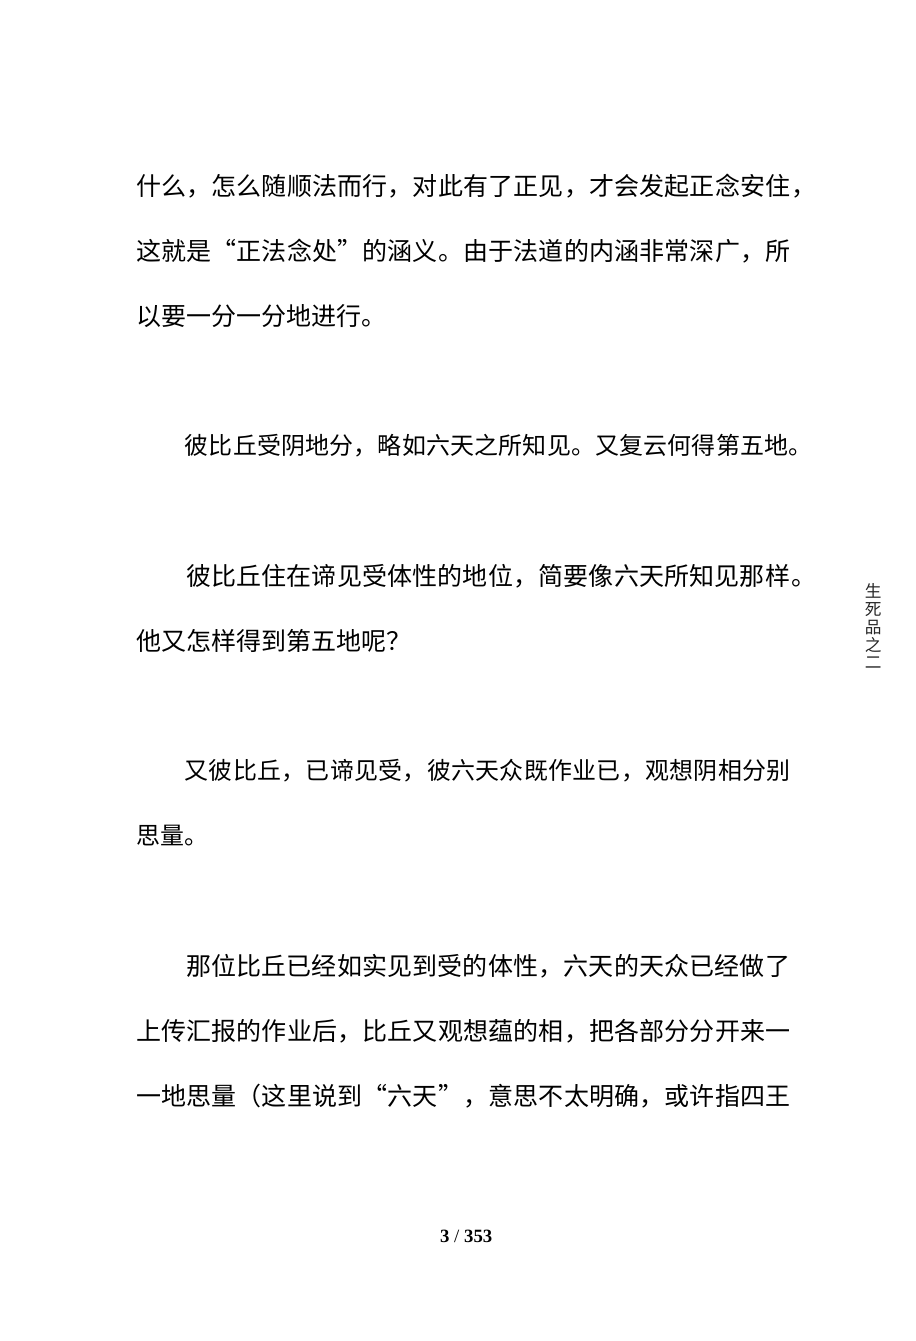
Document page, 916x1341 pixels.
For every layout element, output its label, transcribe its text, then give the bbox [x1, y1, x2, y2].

text 又彼比丘，已谛见受，彼六天众既作业已，观想阴相分别思量。 [136, 737, 791, 867]
text 修行者又内心思维怎样随顺正法而行，为此观察法行的差别。也就是为了顺法修行，一定要知道法行的方式，法是什么，怎么随顺法而行，对此有了正见，才会发起正念安住，这就是“正法念处”的涵义。由于法道的内涵非常深广，所以要一分一分地进行。 [136, 152, 791, 347]
text 彼比丘受阴地分，略如六天之所知见。又复云何得第五地。 [136, 412, 791, 477]
text 彼比丘住在谛见受体性的地位，简要像六天所知见那样。他又怎样得到第五地呢？ [136, 542, 791, 672]
text 那位比丘已经如实见到受的体性，六天的天众已经做了上传汇报的作业后，比丘又观想蕴的相，把各部分分开来一一地思量（这里说到“六天”，意思不太明确，或许指四王天、忉利天、夜摩天等六重天的天众）。 [136, 932, 791, 1127]
